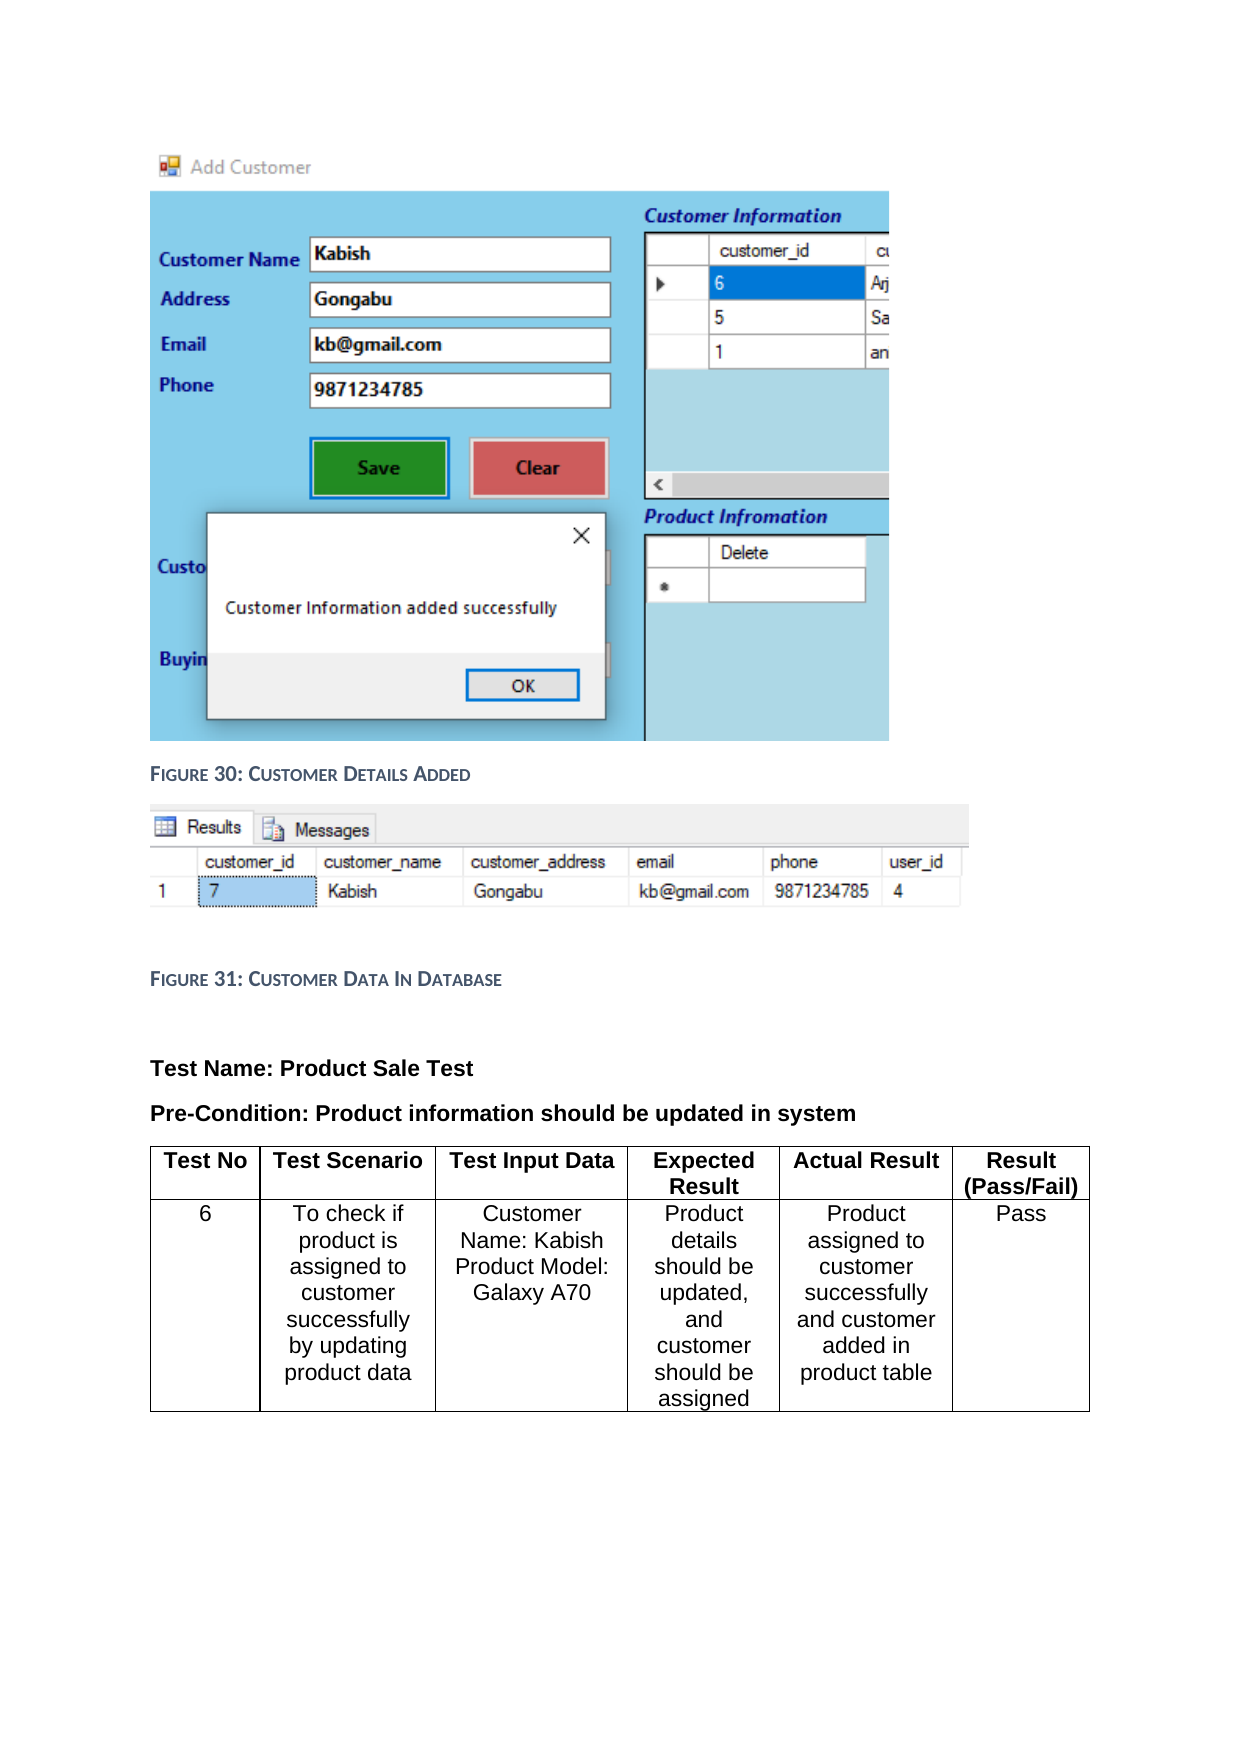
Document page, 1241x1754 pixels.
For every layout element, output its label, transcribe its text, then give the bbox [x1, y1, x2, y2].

picture [150, 150, 890, 741]
table_cell To check if product is assigned to customer successfully by updating product data [261, 1200, 435, 1411]
picture [150, 804, 969, 945]
text Pre-Condition: Product information should be updated in system [150, 1100, 1090, 1127]
table_cell 6 [151, 1200, 259, 1411]
table_header Result (Pass/Fail) [953, 1147, 1089, 1199]
table_cell Pass [953, 1200, 1089, 1411]
table_cell Product details should be updated, and customer should be assigned [628, 1200, 779, 1411]
table_header Expected Result [628, 1147, 779, 1199]
text Test Name: Product Sale Test [150, 1055, 1090, 1082]
table_cell Customer Name: Kabish Product Model: Galaxy A70 [436, 1200, 627, 1411]
table_cell Product assigned to customer successfully and customer added in product table [780, 1200, 952, 1411]
table_header Test Input Data [436, 1147, 627, 1199]
table_header Test Scenario [261, 1147, 435, 1199]
table_header Actual Result [780, 1147, 952, 1199]
table_header Test No [151, 1147, 259, 1199]
